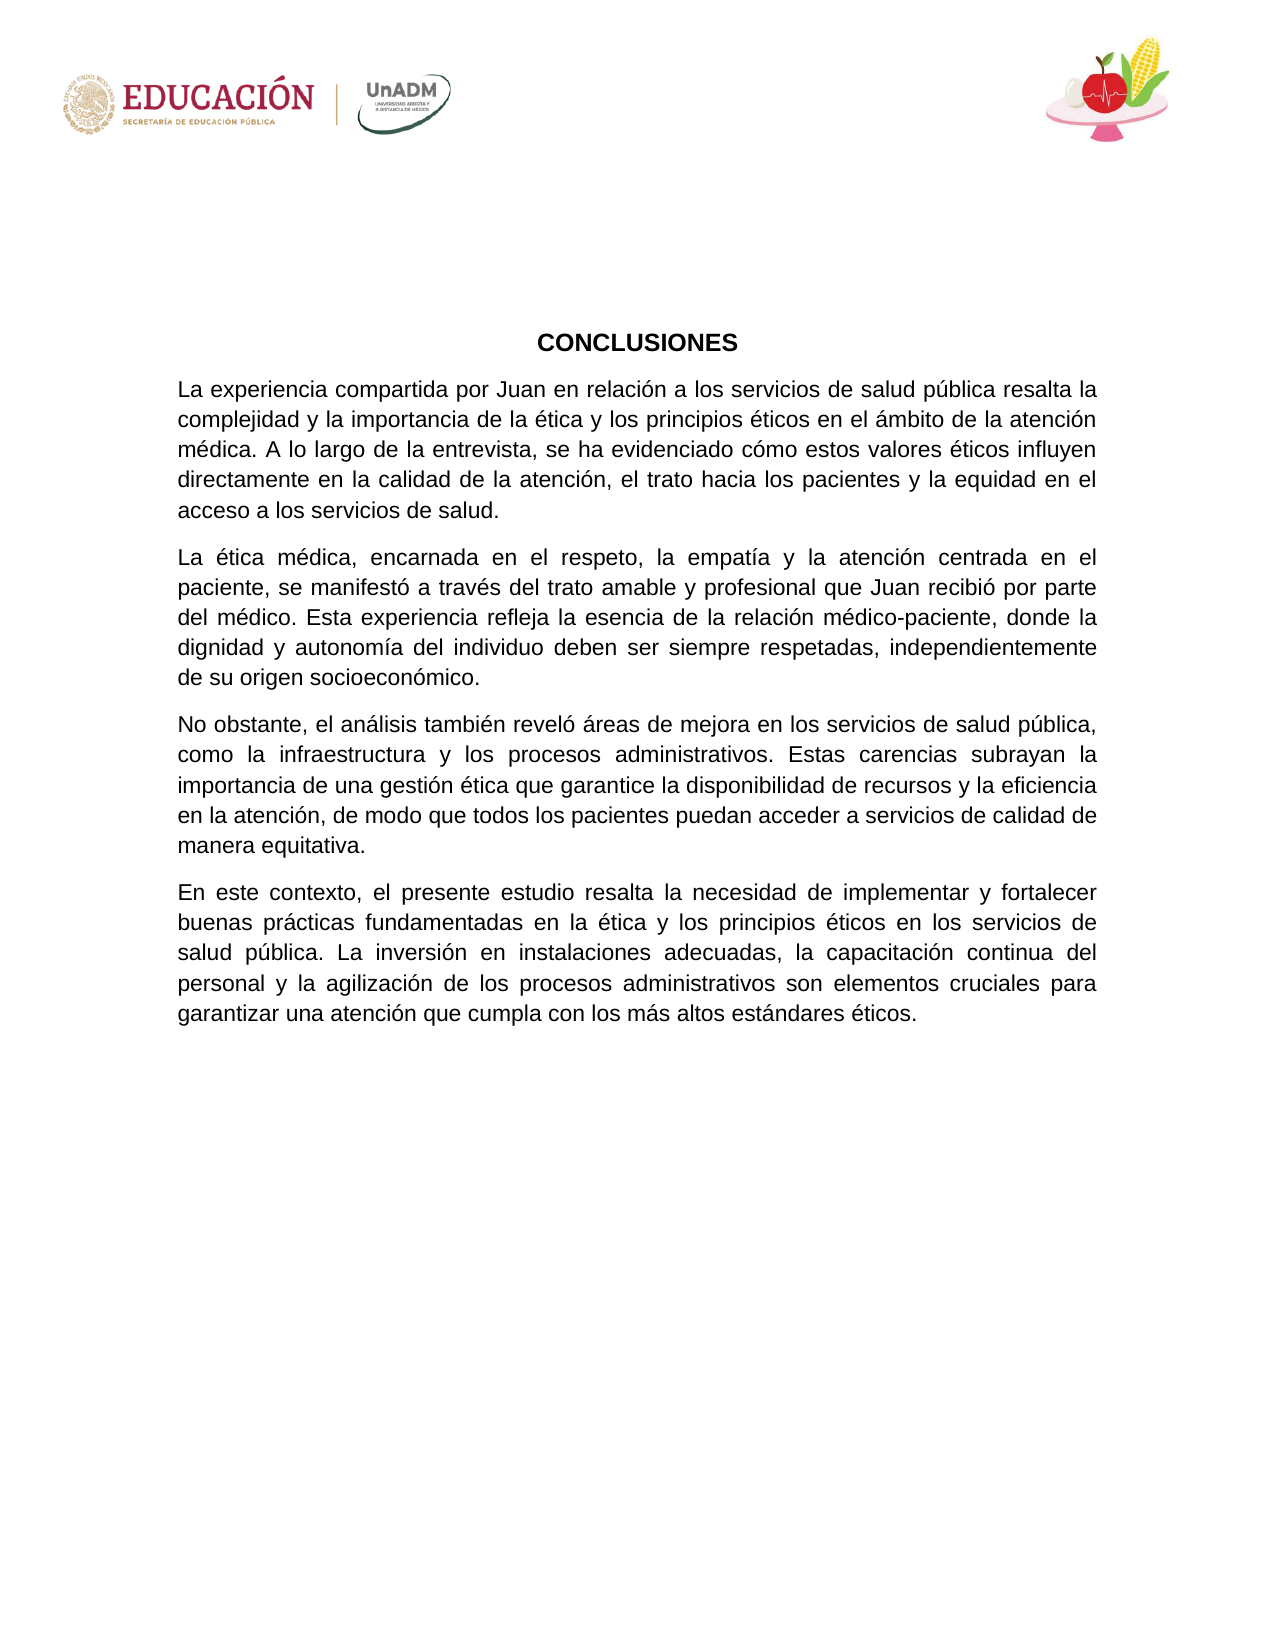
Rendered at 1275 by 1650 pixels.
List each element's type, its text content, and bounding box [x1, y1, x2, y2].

picture [1042, 34, 1170, 148]
picture [63, 65, 451, 146]
text La ética médica, encarnada en el respeto, la empatía y la atención centrada en el paciente, se manifestó a través del trato amable y profesional que Juan recibió por parte del médico. Esta experiencia refleja la esencia de la relación médico-paciente, donde la dignidad y autonomía del individuo deben ser siempre respetadas, independientemente de su origen socioeconómico. [177, 543, 1098, 691]
text La experiencia compartida por Juan en relación a los servicios de salud pública resalta la complejidad y la importancia de la ética y los principios éticos en el ámbito de la atención médica. A lo largo de la entrevista, se ha evidenciado cómo estos valores éticos influyen directamente en la calidad de la atención, el trato hacia los pacientes y la equidad en el acceso a los servicios de salud. [177, 376, 1098, 523]
text CONCLUSIONES [177, 328, 1098, 357]
text No obstante, el análisis también reveló áreas de mejora en los servicios de salud pública, como la infraestructura y los procesos administrativos. Estas carencias subrayan la importancia de una gestión ética que garantice la disponibilidad de recursos y la eficiencia en la atención, de modo que todos los pacientes puedan acceder a servicios de calidad de manera equitativa. [177, 711, 1098, 858]
text En este contexto, el presente estudio resalta la necesidad de implementar y fortalecer buenas prácticas fundamentadas en la ética y los principios éticos en los servicios de salud pública. La inversión en instalaciones adecuadas, la capacitación continua del personal y la agilización de los procesos administrativos son elementos cruciales para garantizar una atención que cumpla con los más altos estándares éticos. [177, 879, 1098, 1026]
